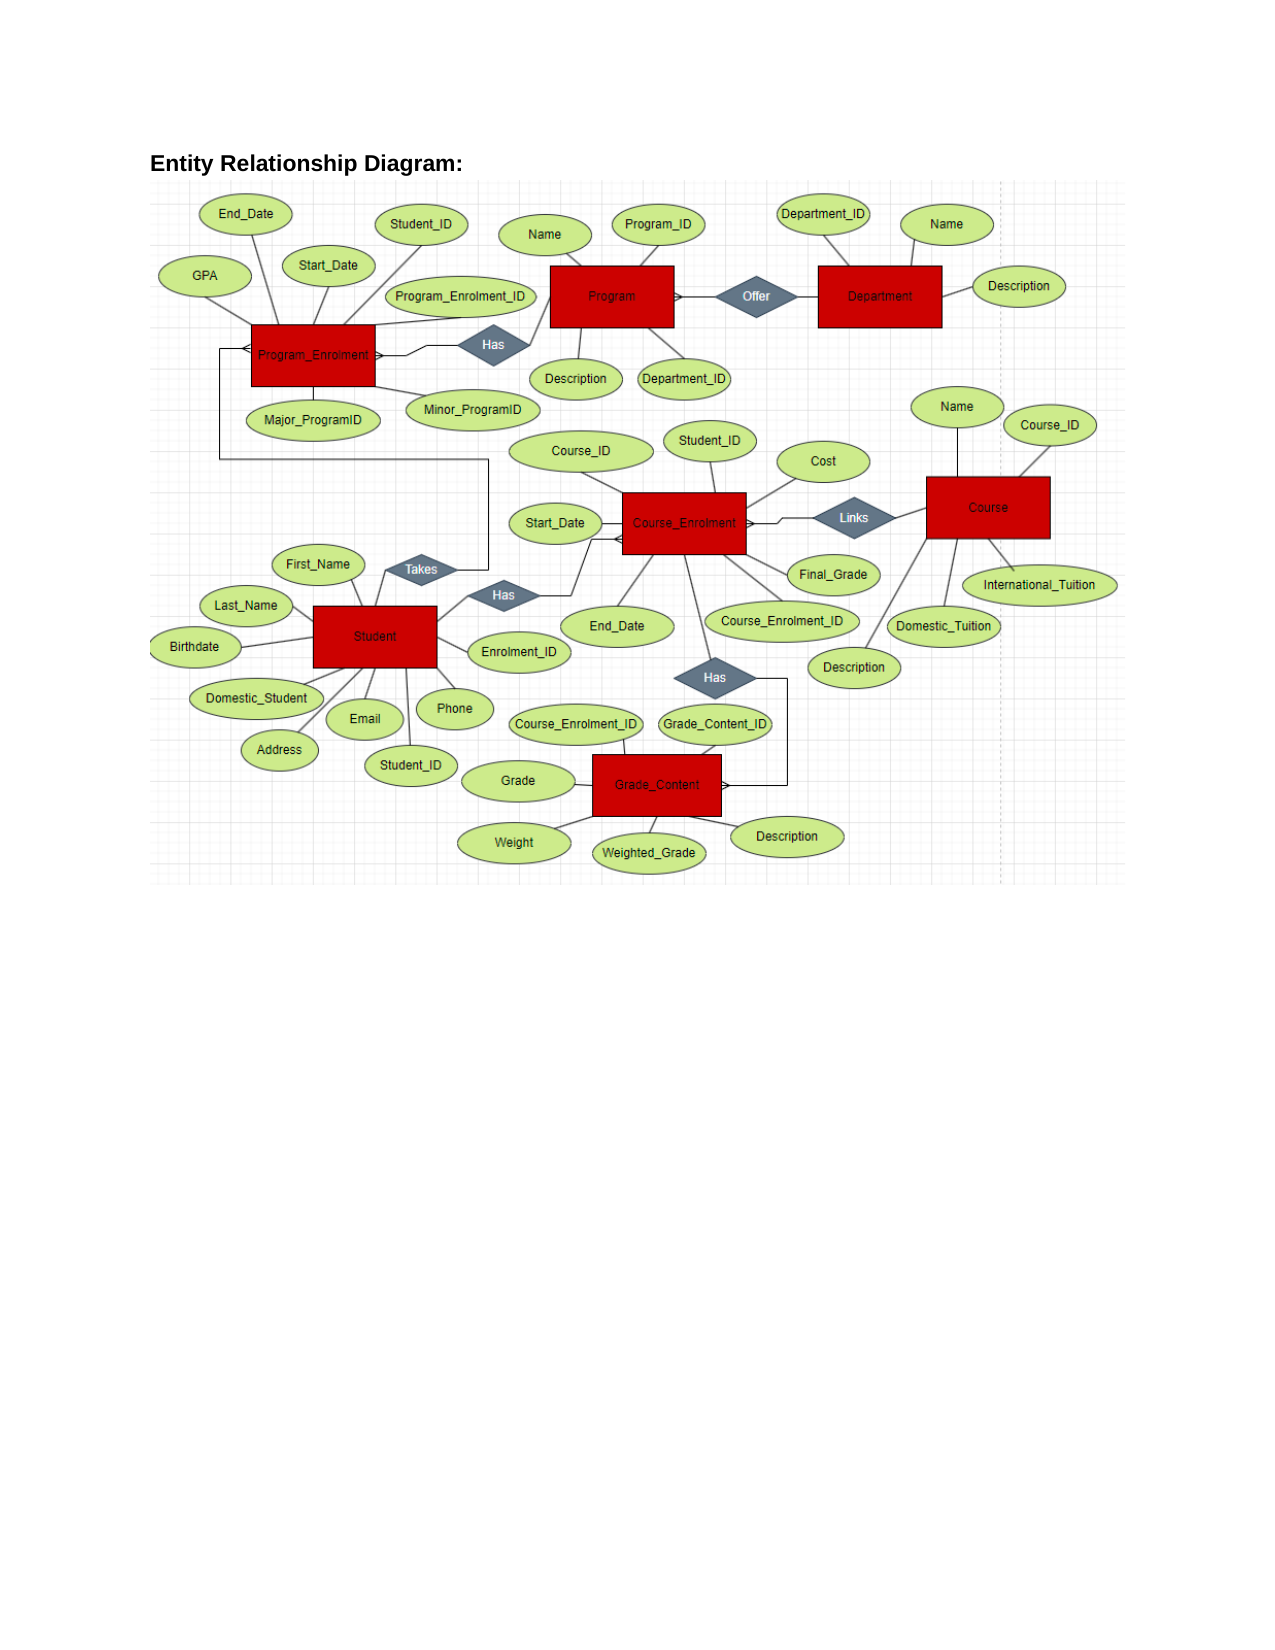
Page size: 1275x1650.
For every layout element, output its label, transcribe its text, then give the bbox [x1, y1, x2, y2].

text Entity Relationship Diagram: [150, 150, 1125, 180]
picture [150, 180, 1125, 885]
